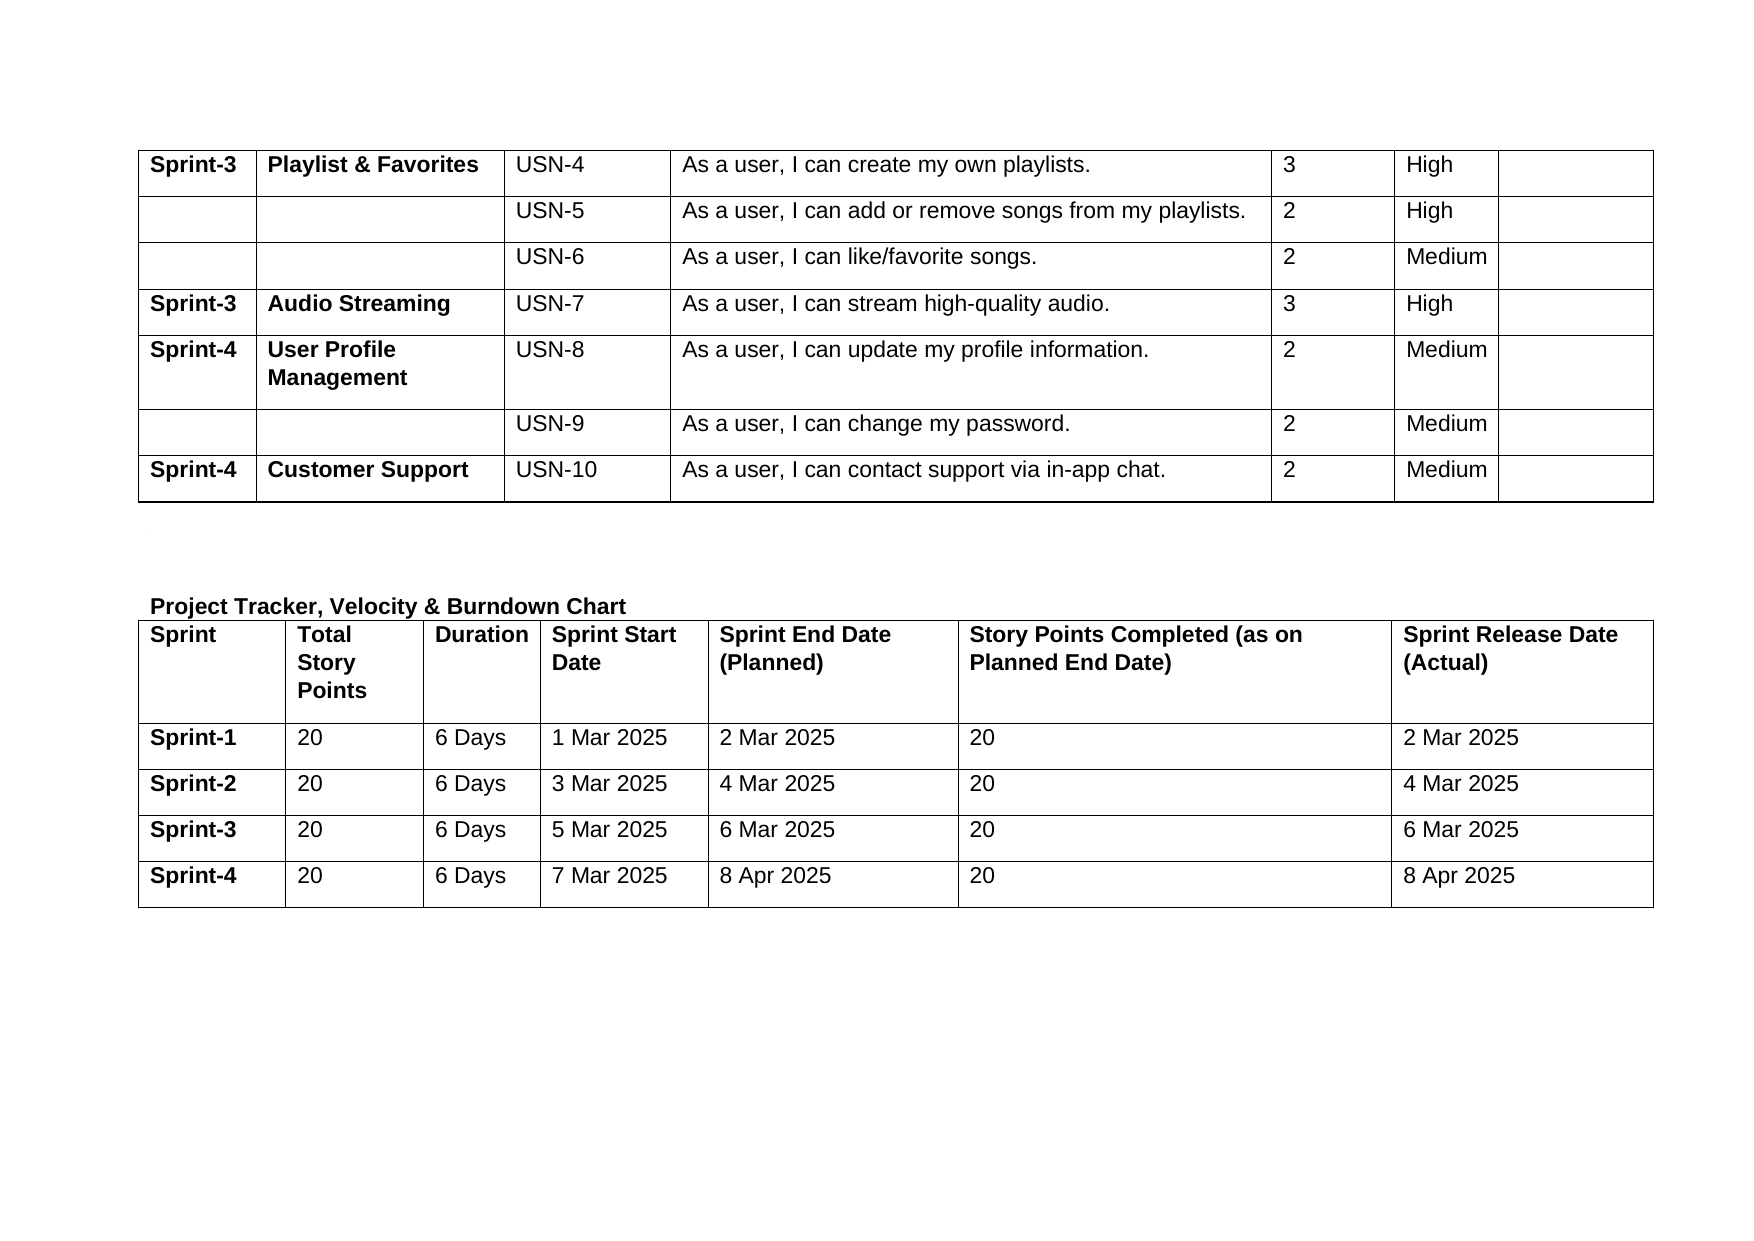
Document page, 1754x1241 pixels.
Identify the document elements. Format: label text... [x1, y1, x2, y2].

table_cell [1499, 456, 1653, 501]
table_cell As a user, I can change my password. [671, 410, 1271, 455]
table_cell Audio Streaming [257, 290, 504, 334]
table_cell 20 [286, 724, 423, 769]
table_cell 8 Apr 2025 [1392, 862, 1653, 907]
table_cell [257, 243, 504, 288]
table_cell As a user, I can update my profile information. [671, 336, 1271, 409]
table_cell 6 Days [424, 862, 540, 907]
table_cell 6 Days [424, 816, 540, 861]
table_cell 2 Mar 2025 [1392, 724, 1653, 769]
table_cell 2 [1272, 336, 1394, 409]
table_cell Sprint-3 [139, 151, 256, 196]
table_cell 2 [1272, 456, 1394, 501]
table_cell Medium [1395, 336, 1498, 409]
table_header Sprint End Date (Planned) [709, 621, 958, 723]
table_cell As a user, I can add or remove songs from my playlists. [671, 197, 1271, 242]
table_cell 20 [959, 862, 1391, 907]
table_cell Customer Support [257, 456, 504, 501]
table_cell As a user, I can create my own playlists. [671, 151, 1271, 196]
table_cell [1499, 290, 1653, 334]
table_cell USN-6 [505, 243, 670, 288]
table_cell Sprint-1 [139, 724, 285, 769]
table_cell [139, 243, 256, 288]
table_cell 2 Mar 2025 [709, 724, 958, 769]
table_cell Sprint-3 [139, 816, 285, 861]
table_cell [1499, 336, 1653, 409]
table_cell Sprint-4 [139, 862, 285, 907]
table_cell Sprint-3 [139, 290, 256, 334]
table_cell 6 Days [424, 770, 540, 815]
table_header Sprint [139, 621, 285, 723]
table_cell [257, 197, 504, 242]
table_cell 8 Apr 2025 [709, 862, 958, 907]
table_cell 20 [959, 770, 1391, 815]
table_cell 20 [959, 724, 1391, 769]
table_cell High [1395, 197, 1498, 242]
table_cell 6 Mar 2025 [709, 816, 958, 861]
table_cell 2 [1272, 410, 1394, 455]
table_header Sprint Start Date [541, 621, 708, 723]
table_cell 20 [286, 816, 423, 861]
table_cell [1499, 151, 1653, 196]
table_cell 1 Mar 2025 [541, 724, 708, 769]
table_cell High [1395, 290, 1498, 334]
table_cell Playlist & Favorites [257, 151, 504, 196]
table_header Duration [424, 621, 540, 723]
table_cell 3 [1272, 151, 1394, 196]
table_cell 4 Mar 2025 [1392, 770, 1653, 815]
table_header Story Points Completed (as on Planned End Date) [959, 621, 1391, 723]
table_cell [257, 410, 504, 455]
table_cell [1499, 243, 1653, 288]
table_cell [1499, 197, 1653, 242]
table_cell USN-4 [505, 151, 670, 196]
table_cell High [1395, 151, 1498, 196]
table_cell 6 Days [424, 724, 540, 769]
table_cell Medium [1395, 456, 1498, 501]
table_cell 20 [286, 770, 423, 815]
table_cell 20 [959, 816, 1391, 861]
table_cell USN-10 [505, 456, 670, 501]
table_header Total Story Points [286, 621, 423, 723]
table_cell 4 Mar 2025 [709, 770, 958, 815]
table_cell 5 Mar 2025 [541, 816, 708, 861]
table_cell As a user, I can stream high-quality audio. [671, 290, 1271, 334]
table_cell As a user, I can contact support via in-app chat. [671, 456, 1271, 501]
table_cell Medium [1395, 410, 1498, 455]
table_cell 2 [1272, 243, 1394, 288]
table_cell As a user, I can like/favorite songs. [671, 243, 1271, 288]
table_cell Sprint-4 [139, 456, 256, 501]
table_cell [1499, 410, 1653, 455]
table_cell User Profile Management [257, 336, 504, 409]
table_cell Medium [1395, 243, 1498, 288]
table_header Sprint Release Date (Actual) [1392, 621, 1653, 723]
table_cell USN-8 [505, 336, 670, 409]
table_cell Sprint-4 [139, 336, 256, 409]
table_cell 2 [1272, 197, 1394, 242]
table_cell [139, 410, 256, 455]
table_cell 3 Mar 2025 [541, 770, 708, 815]
table_cell Sprint-2 [139, 770, 285, 815]
table_cell 3 [1272, 290, 1394, 334]
table_cell USN-5 [505, 197, 670, 242]
table_cell USN-9 [505, 410, 670, 455]
text Project Tracker, Velocity & Burndown Chart [150, 593, 1665, 619]
table_cell 7 Mar 2025 [541, 862, 708, 907]
table_cell USN-7 [505, 290, 670, 334]
table_cell 6 Mar 2025 [1392, 816, 1653, 861]
table_cell 20 [286, 862, 423, 907]
table_cell [139, 197, 256, 242]
